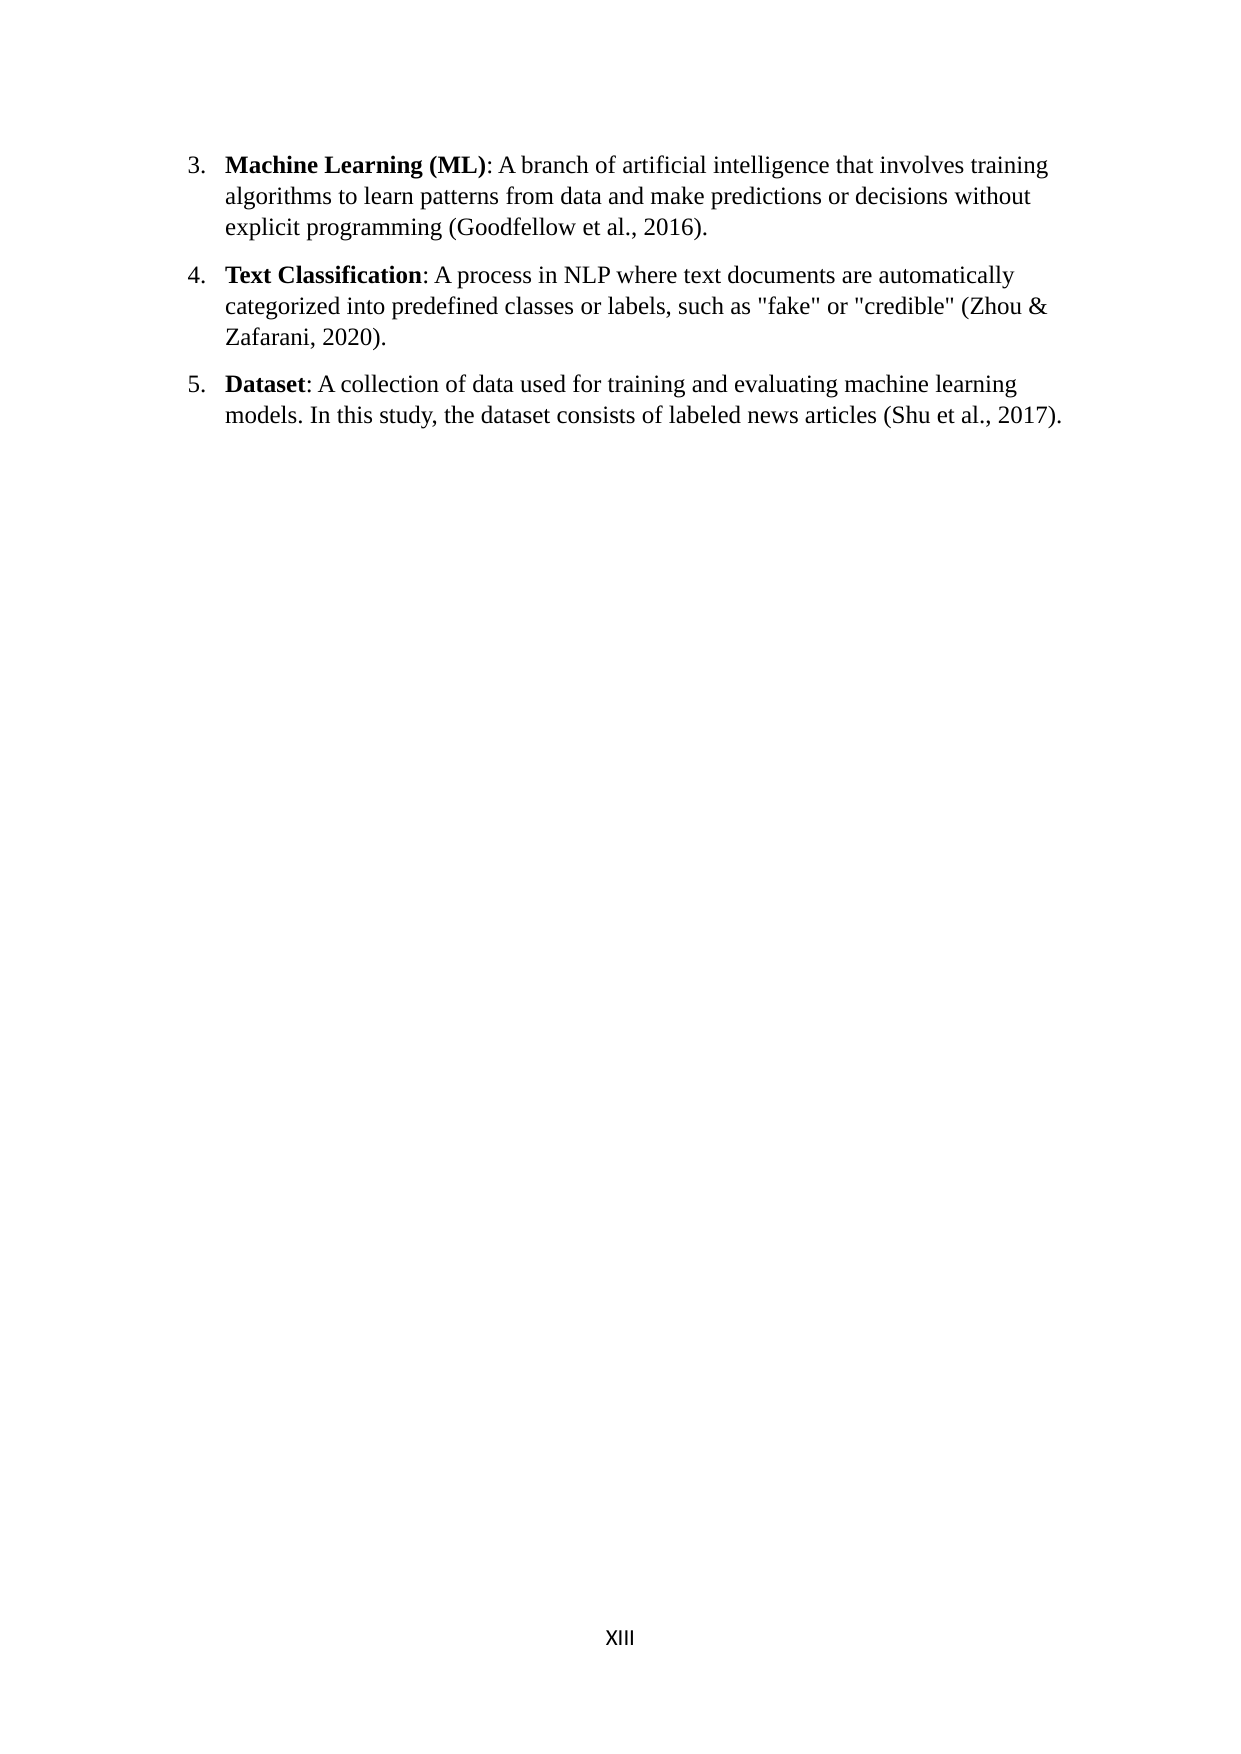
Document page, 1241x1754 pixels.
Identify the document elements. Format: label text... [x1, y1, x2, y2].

list Dataset: A collection of data used for training and evaluating machine learning models. In this study, the dataset consists of labeled news articles (Shu et al., 2017). [187, 369, 1090, 429]
list Machine Learning (ML): A branch of artificial intelligence that involves training algorithms to learn patterns from data and make predictions or decisions without explicit programming (Goodfellow et al., 2016). [187, 150, 1090, 241]
list Text Classification: A process in NLP where text documents are automatically categorized into predefined classes or labels, such as "fake" or "credible" (Zhou & Zafarani, 2020). [187, 260, 1090, 351]
